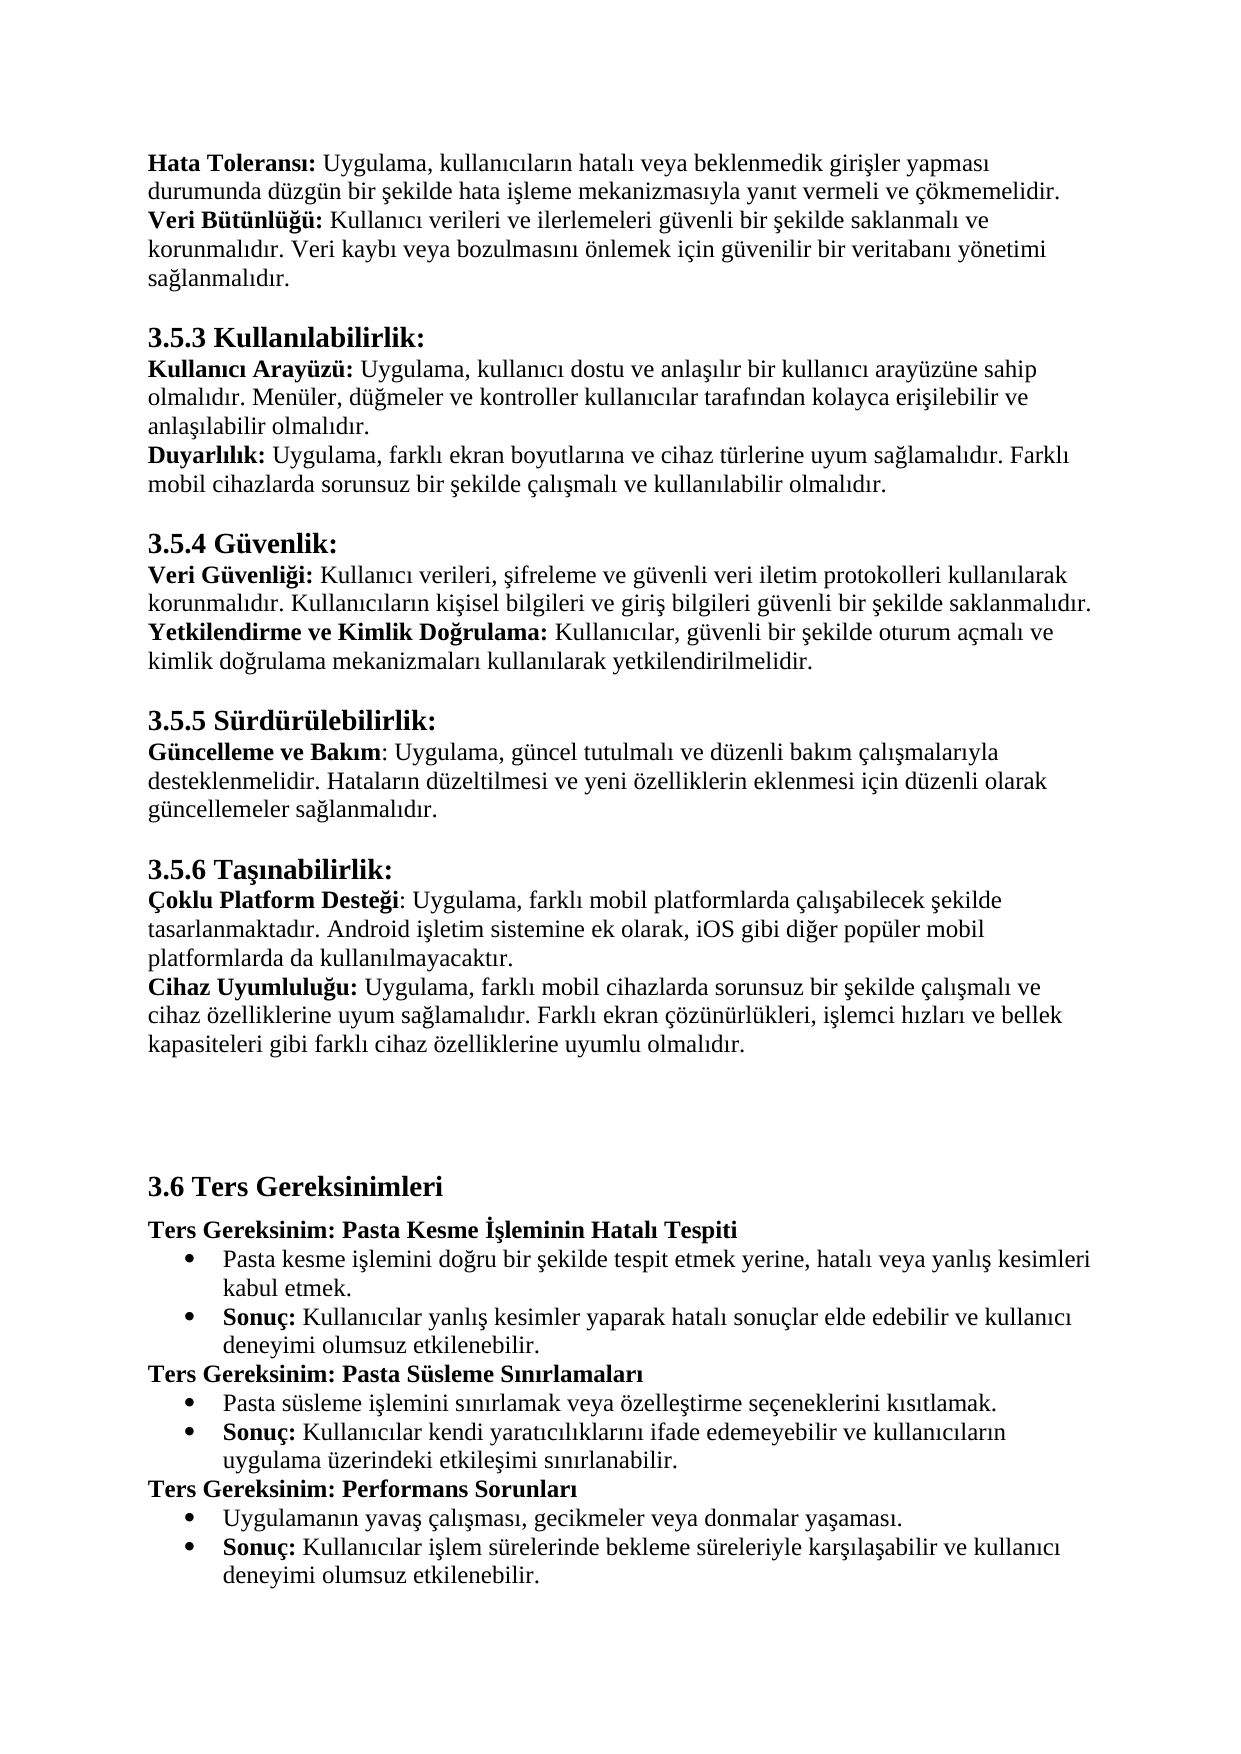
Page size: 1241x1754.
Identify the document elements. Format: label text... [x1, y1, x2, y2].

list Uygulamanın yavaş çalışması, gecikmeler veya donmalar yaşaması. [185, 1503, 1093, 1532]
text Güncelleme ve Bakım: Uygulama, güncel tutulmalı ve düzenli bakım çalışmalarıyla desteklenmelidir. Hataların düzeltilmesi ve yeni özelliklerin eklenmesi için düzenli olarak güncellemeler sağlanmalıdır. [148, 737, 1093, 823]
text Ters Gereksinim: Performans Sorunları [148, 1474, 1093, 1503]
list Sonuç: Kullanıcılar kendi yaratıcılıklarını ifade edemeyebilir ve kullanıcıların uygulama üzerindeki etkileşimi sınırlanabilir. [185, 1417, 1093, 1474]
text Kullanıcı Arayüzü: Uygulama, kullanıcı dostu ve anlaşılır bir kullanıcı arayüzüne sahip olmalıdır. Menüler, düğmeler ve kontroller kullanıcılar tarafından kolayca erişilebilir ve anlaşılabilir olmalıdır. [148, 354, 1093, 440]
text Hata Toleransı: Uygulama, kullanıcıların hatalı veya beklenmedik girişler yapması durumunda düzgün bir şekilde hata işleme mekanizmasıyla yanıt vermeli ve çökmemelidir. [148, 148, 1093, 205]
list Sonuç: Kullanıcılar işlem sürelerinde bekleme süreleriyle karşılaşabilir ve kullanıcı deneyimi olumsuz etkilenebilir. [185, 1532, 1093, 1589]
list Pasta süsleme işlemini sınırlamak veya özelleştirme seçeneklerini kısıtlamak. [185, 1388, 1093, 1417]
text Ters Gereksinim: Pasta Kesme İşleminin Hatalı Tespiti [148, 1215, 1093, 1244]
list Pasta kesme işlemini doğru bir şekilde tespit etmek yerine, hatalı veya yanlış kesimleri kabul etmek. [185, 1244, 1093, 1302]
text 3.5.4 Güvenlik: [148, 526, 1093, 560]
text Duyarlılık: Uygulama, farklı ekran boyutlarına ve cihaz türlerine uyum sağlamalıdır. Farklı mobil cihazlarda sorunsuz bir şekilde çalışmalı ve kullanılabilir olmalıdır. [148, 440, 1093, 497]
list Sonuç: Kullanıcılar yanlış kesimler yaparak hatalı sonuçlar elde edebilir ve kullanıcı deneyimi olumsuz etkilenebilir. [185, 1302, 1093, 1359]
text 3.5.3 Kullanılabilirlik: [148, 320, 1093, 354]
text Veri Bütünlüğü: Kullanıcı verileri ve ilerlemeleri güvenli bir şekilde saklanmalı ve korunmalıdır. Veri kaybı veya bozulmasını önlemek için güvenilir bir veritabanı yönetimi sağlanmalıdır. [148, 205, 1093, 291]
subtitle 3.6 Ters Gereksinimleri [148, 1169, 1093, 1203]
text Çoklu Platform Desteği: Uygulama, farklı mobil platformlarda çalışabilecek şekilde tasarlanmaktadır. Android işletim sistemine ek olarak, iOS gibi diğer popüler mobil platformlarda da kullanılmayacaktır. [148, 886, 1093, 972]
text Yetkilendirme ve Kimlik Doğrulama: Kullanıcılar, güvenli bir şekilde oturum açmalı ve kimlik doğrulama mekanizmaları kullanılarak yetkilendirilmelidir. [148, 617, 1093, 675]
text 3.5.6 Taşınabilirlik: [148, 852, 1093, 886]
text Veri Güvenliği: Kullanıcı verileri, şifreleme ve güvenli veri iletim protokolleri kullanılarak korunmalıdır. Kullanıcıların kişisel bilgileri ve giriş bilgileri güvenli bir şekilde saklanmalıdır. [148, 560, 1093, 617]
text Cihaz Uyumluluğu: Uygulama, farklı mobil cihazlarda sorunsuz bir şekilde çalışmalı ve cihaz özelliklerine uyum sağlamalıdır. Farklı ekran çözünürlükleri, işlemci hızları ve bellek kapasiteleri gibi farklı cihaz özelliklerine uyumlu olmalıdır. [148, 972, 1093, 1058]
text 3.5.5 Sürdürülebilirlik: [148, 703, 1093, 737]
text Ters Gereksinim: Pasta Süsleme Sınırlamaları [148, 1359, 1093, 1388]
